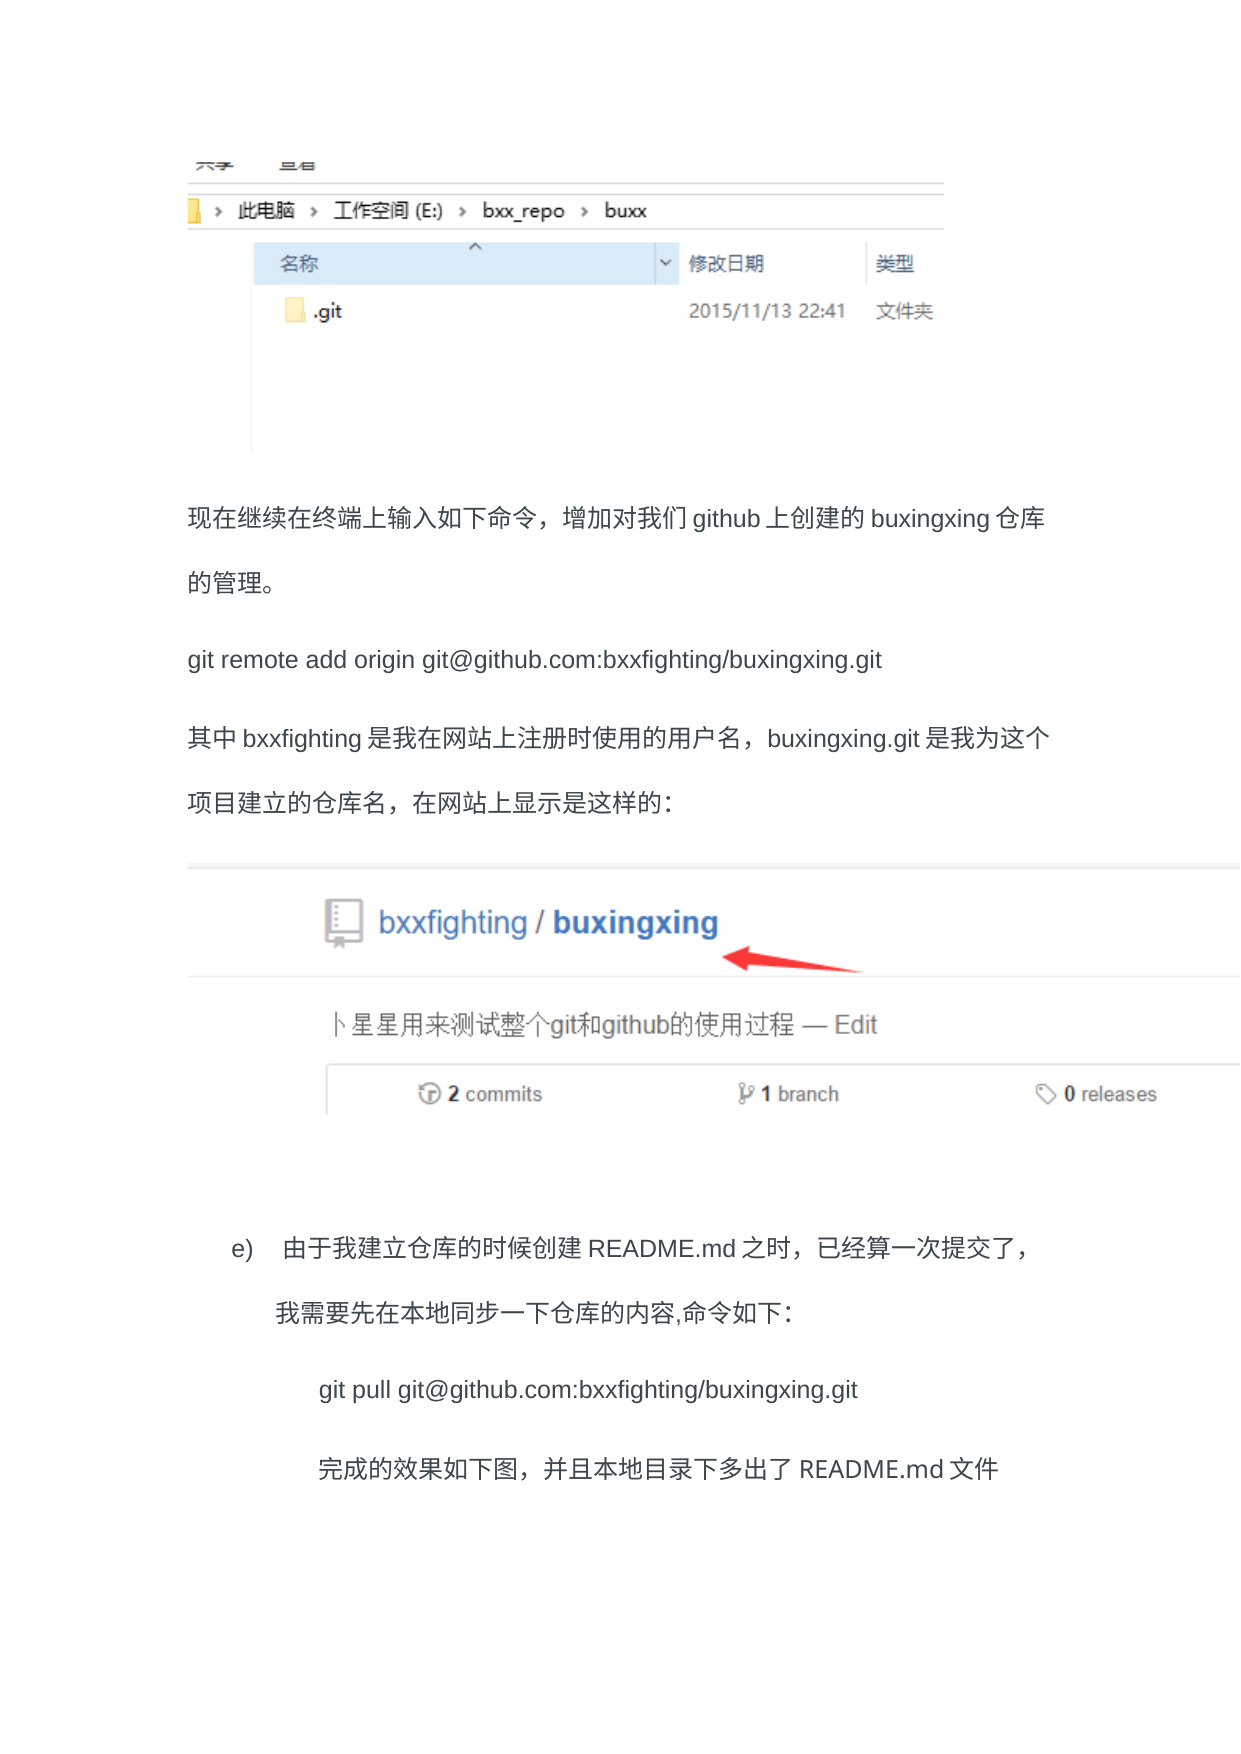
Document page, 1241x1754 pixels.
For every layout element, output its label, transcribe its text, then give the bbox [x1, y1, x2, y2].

text 其中bxxfighting是我在网站上注册时使用的用户名，buxingxing.git是我为这个项目建立的仓库名，在网站上显示是这样的： [187, 704, 1053, 834]
text e) 由于我建立仓库的时候创建README.md之时，已经算一次提交了，我需要先在本地同步一下仓库的内容,命令如下： [231, 1214, 1053, 1344]
text 现在继续在终端上输入如下命令，增加对我们github上创建的buxingxing仓库的管理。 [187, 484, 1053, 614]
text git pull git@github.com:bxxfighting/buxingxing.git [187, 1374, 1053, 1406]
text 完成的效果如下图，并且本地目录下多出了README.md文件 [319, 1435, 1053, 1500]
text git remote add origin git@github.com:bxxfighting/buxingxing.git [187, 643, 1053, 675]
picture [187, 863, 1241, 1114]
picture [187, 162, 944, 453]
